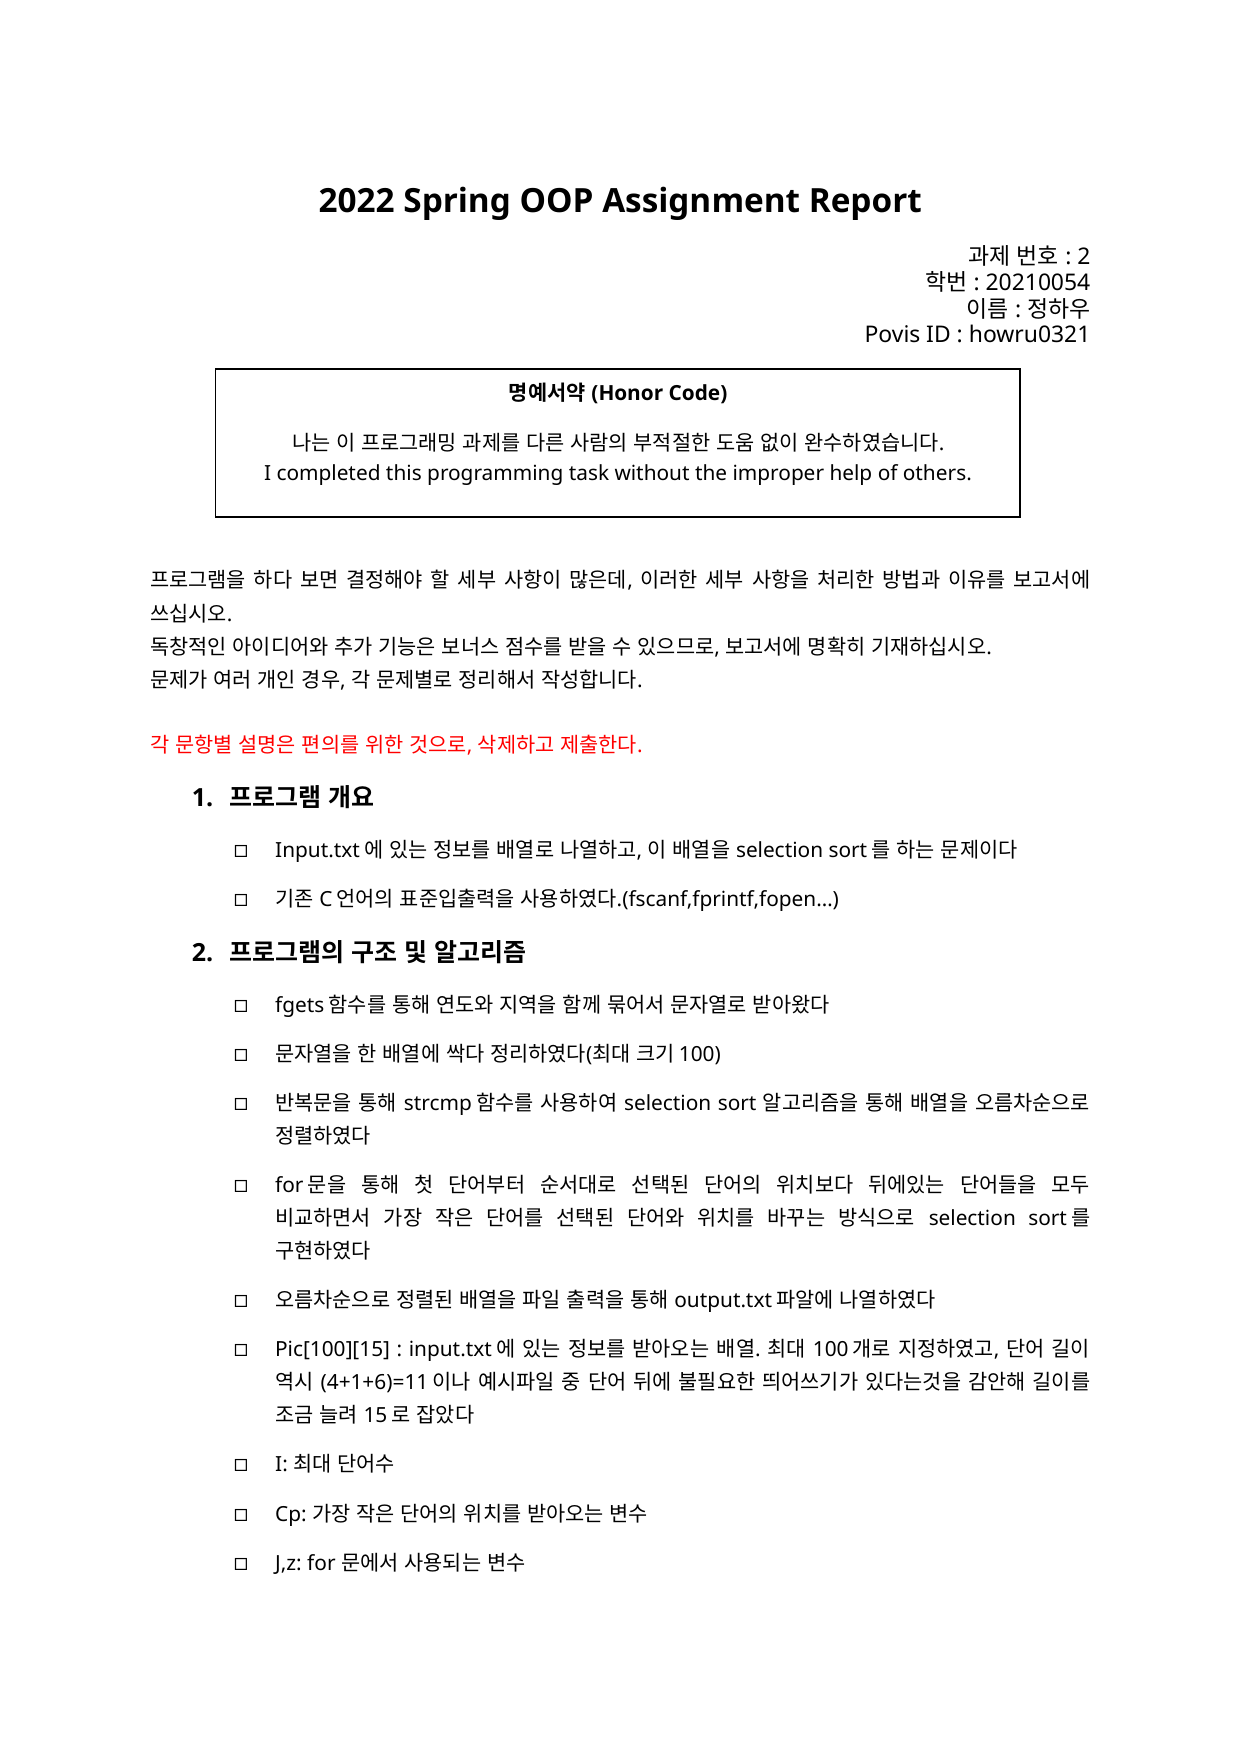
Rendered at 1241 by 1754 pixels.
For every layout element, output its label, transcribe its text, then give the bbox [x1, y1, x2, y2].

list 프로그램 개요 [192, 778, 1090, 814]
text 과제 번호 : 2 [150, 243, 1090, 269]
list fgets함수를 통해 연도와 지역을 함께 묶어서 문자열로 받아왔다 [233, 988, 1090, 1018]
list 프로그램의 구조 및 알고리즘 [192, 932, 1090, 968]
text 학번 : 20210054 [150, 269, 1090, 296]
list I: 최대 단어수 [233, 1447, 1090, 1478]
list 오름차순으로 정렬된 배열을 파일 출력을 통해 output.txt파알에 나열하였다 [233, 1283, 1090, 1313]
list Input.txt에 있는 정보를 배열로 나열하고, 이 배열을 selection sort를 하는 문제이다 [233, 833, 1090, 864]
text 이름 : 정하우 [150, 296, 1090, 323]
text Povis ID : howru0321 [150, 323, 1090, 348]
list Cp: 가장 작은 단어의 위치를 받아오는 변수 [233, 1497, 1090, 1527]
text 프로그램을 하다 보면 결정해야 할 세부 사항이 많은데, 이러한 세부 사항을 처리한 방법과 이유를 보고서에 쓰십시오. [150, 564, 1090, 627]
text 각 문항별 설명은 편의를 위한 것으로, 삭제하고 제출한다. [150, 728, 1090, 758]
list 문자열을 한 배열에 싹다 정리하였다(최대 크기100) [233, 1037, 1090, 1067]
list 반복문을 통해 strcmp함수를 사용하여 selection sort 알고리즘을 통해 배열을 오름차순으로 정렬하였다 [233, 1087, 1090, 1149]
list 기존 C언어의 표준입출력을 사용하였다.(fscanf,fprintf,fopen…) [233, 883, 1090, 913]
list J,z: for 문에서 사용되는 변수 [233, 1546, 1090, 1576]
text 독창적인 아이디어와 추가 기능은 보너스 점수를 받을 수 있으므로, 보고서에 명확히 기재하십시오. [150, 630, 1090, 661]
text 2022 Spring OOP Assignment Report [150, 177, 1090, 223]
list for문을 통해 첫 단어부터 순서대로 선택된 단어의 위치보다 뒤에있는 단어들을 모두 비교하면서 가장 작은 단어를 선택된 단어와 위치를 바꾸는 방식으로 selection sort를 구현하였다 [233, 1168, 1090, 1264]
list Pic[100][15] : input.txt에 있는 정보를 받아오는 배열. 최대 100개로 지정하였고, 단어 길이 역시 (4+1+6)=11이나 예시파일 중 단어 뒤에 불필요한 띄어쓰기가 있다는것을 감안해 길이를 조금 늘려 15로 잡았다 [233, 1333, 1090, 1428]
text 문제가 여러 개인 경우, 각 문제별로 정리해서 작성합니다. [150, 664, 1090, 694]
